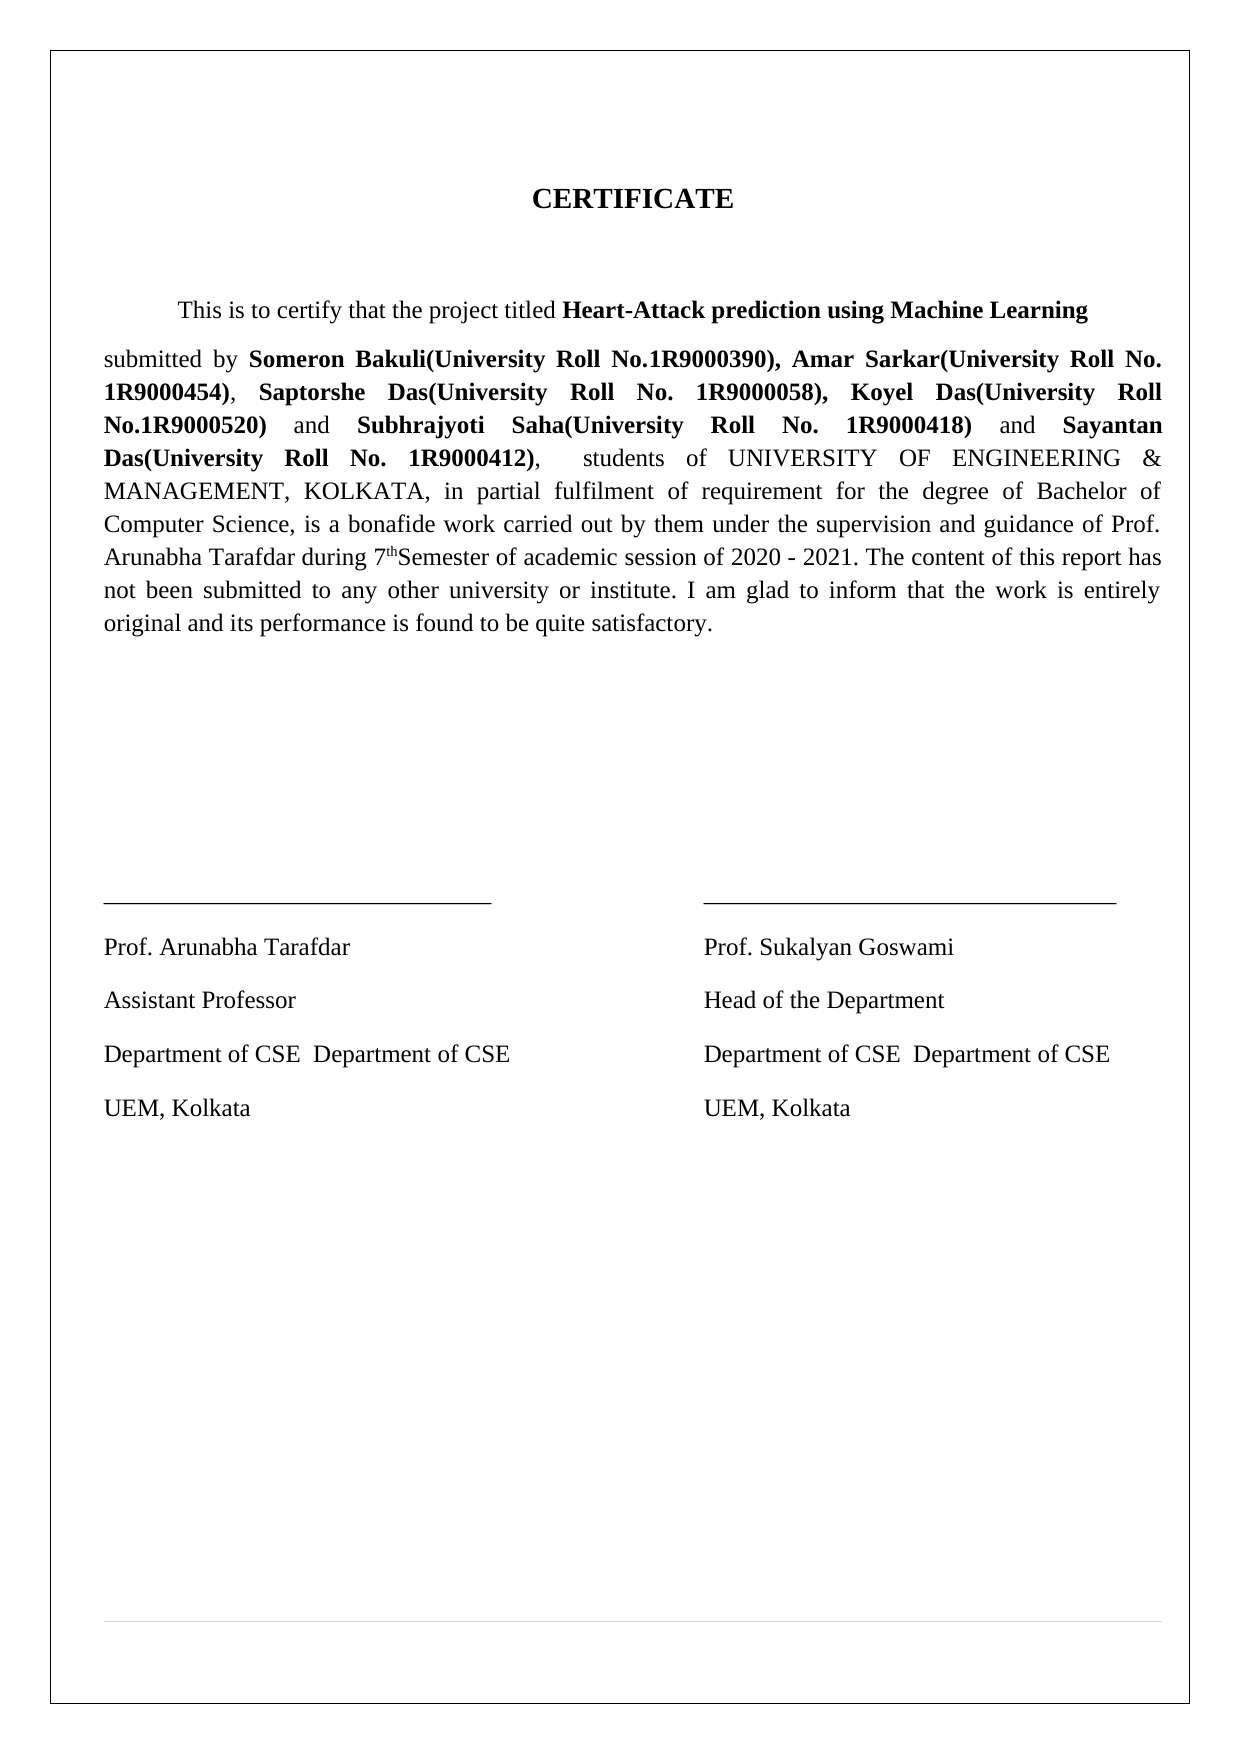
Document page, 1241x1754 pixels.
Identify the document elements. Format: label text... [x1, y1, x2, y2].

text Assistant Professor Head of the Department [103, 986, 1162, 1014]
text _______________________________ _________________________________ [103, 878, 1162, 907]
text UEM, Kolkata UEM, Kolkata [103, 1093, 1162, 1122]
text This is to certify that the project titled Heart-Attack prediction using Machine Learning [103, 295, 1162, 323]
text Prof. Arunabha Tarafdar Prof. Sukalyan Goswami [103, 932, 1162, 960]
text submitted by Someron Bakuli(University Roll No.1R9000390), Amar Sarkar(University Roll No. 1R9000454), Saptorshe Das(University Roll No. 1R9000058), Koyel Das(University Roll No.1R9000520) and Subhrajyoti Saha(University Roll No. 1R9000418) and Sayantan Das(University Roll No. 1R9000412), students of UNIVERSITY OF ENGINEERING & MANAGEMENT, KOLKATA, in partial fulfilment of requirement for the degree of Bachelor of Computer Science, is a bonafide work carried out by them under the supervision and guidance of Prof. Arunabha Tarafdar during 7thSemester of academic session of 2020 - 2021. The content of this report has not been submitted to any other university or institute. I am glad to inform that the work is entirely original and its performance is found to be quite satisfactory. [103, 344, 1162, 637]
text CERTIFICATE [103, 182, 1162, 215]
text Department of CSE Department of CSE Department of CSE Department of CSE [103, 1039, 1162, 1068]
